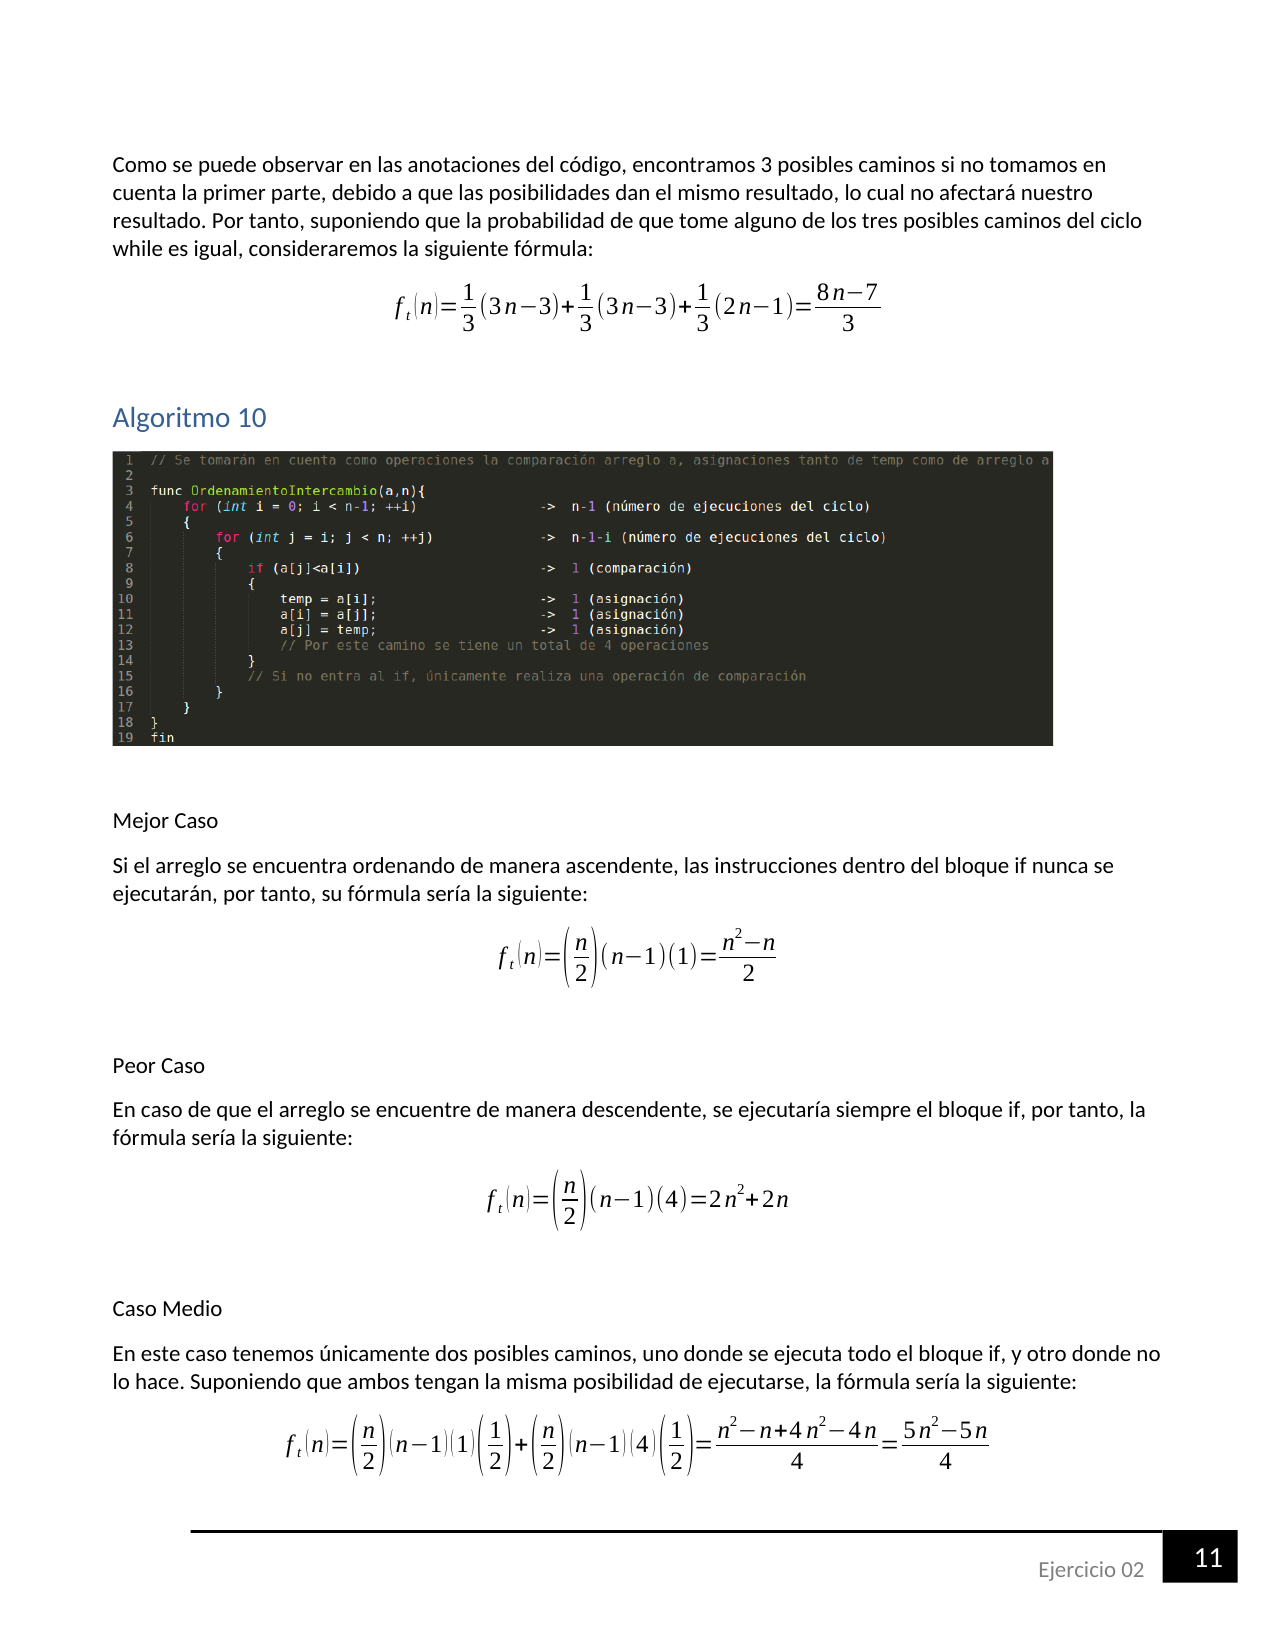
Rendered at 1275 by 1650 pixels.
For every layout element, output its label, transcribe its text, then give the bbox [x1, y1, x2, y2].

text Peor Caso [112, 1051, 1162, 1079]
text Algoritmo 10 [112, 399, 1162, 435]
picture [112, 451, 1054, 746]
text Caso Medio [112, 1294, 1162, 1322]
text Si el arreglo se encuentra ordenando de manera ascendente, las instrucciones dentro del bloque if nunca se ejecutarán, por tanto, su fórmula sería la siguiente: [112, 851, 1162, 907]
text En caso de que el arreglo se encuentre de manera descendente, se ejecutaría siempre el bloque if, por tanto, la fórmula sería la siguiente: [112, 1095, 1162, 1151]
text Mejor Caso [112, 806, 1162, 834]
text Como se puede observar en las anotaciones del código, encontramos 3 posibles caminos si no tomamos en cuenta la primer parte, debido a que las posibilidades dan el mismo resultado, lo cual no afectará nuestro resultado. Por tanto, suponiendo que la probabilidad de que tome alguno de los tres posibles caminos del ciclo while es igual, consideraremos la siguiente fórmula: [112, 150, 1162, 262]
text En este caso tenemos únicamente dos posibles caminos, uno donde se ejecuta todo el bloque if, y otro donde no lo hace. Suponiendo que ambos tengan la misma posibilidad de ejecutarse, la fórmula sería la siguiente: [112, 1339, 1162, 1395]
